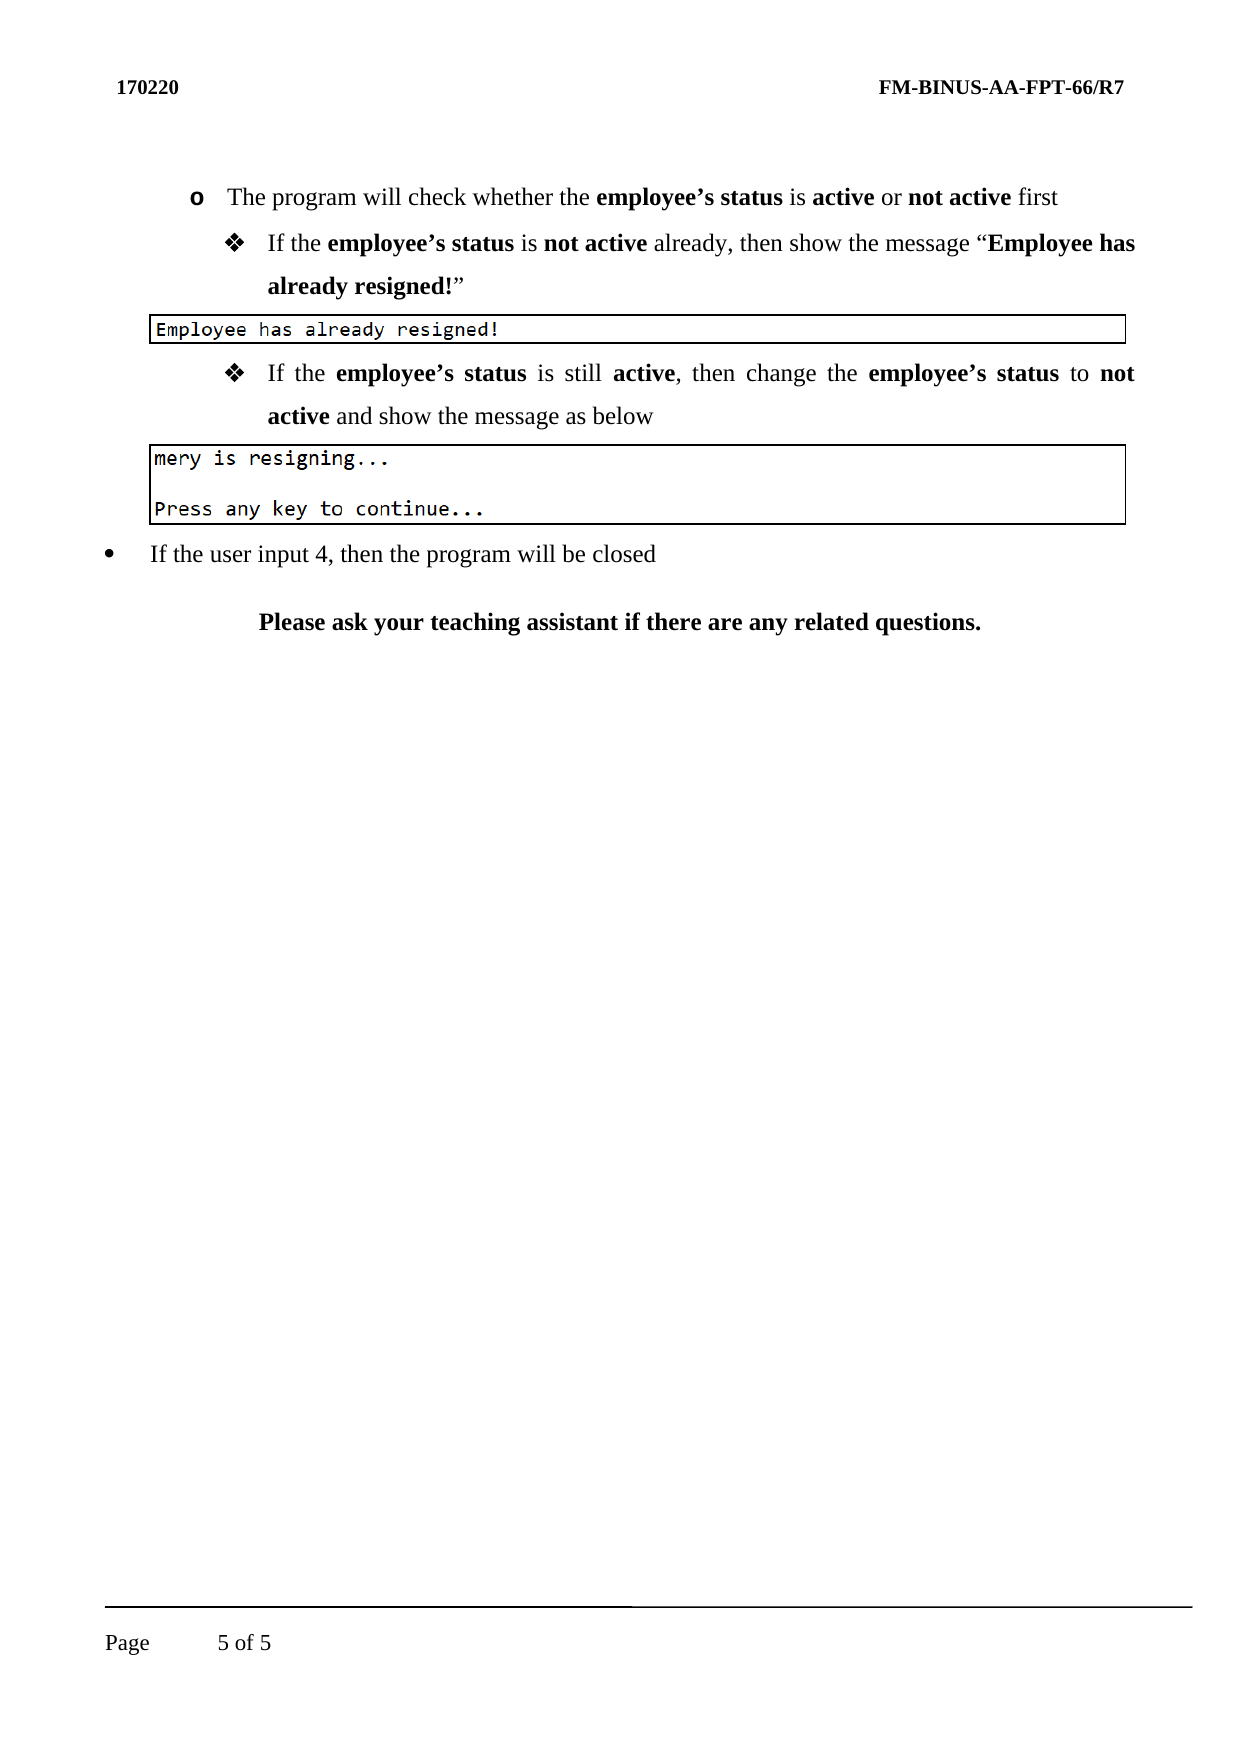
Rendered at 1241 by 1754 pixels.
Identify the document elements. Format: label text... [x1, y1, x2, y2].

picture [151, 446, 1125, 523]
list The program will check whether the employee’s status is active or not active first [189, 182, 1135, 212]
picture [153, 318, 1065, 342]
text Please ask your teaching assistant if there are any related questions. [105, 607, 1135, 636]
list If the employee’s status is not active already, then show the message “Employee has already resigned!” [223, 228, 1135, 300]
list If the user input 4, then the program will be closed [105, 539, 1135, 568]
list If the employee’s status is still active, then change the employee’s status to not active and show the message as below [223, 358, 1135, 430]
